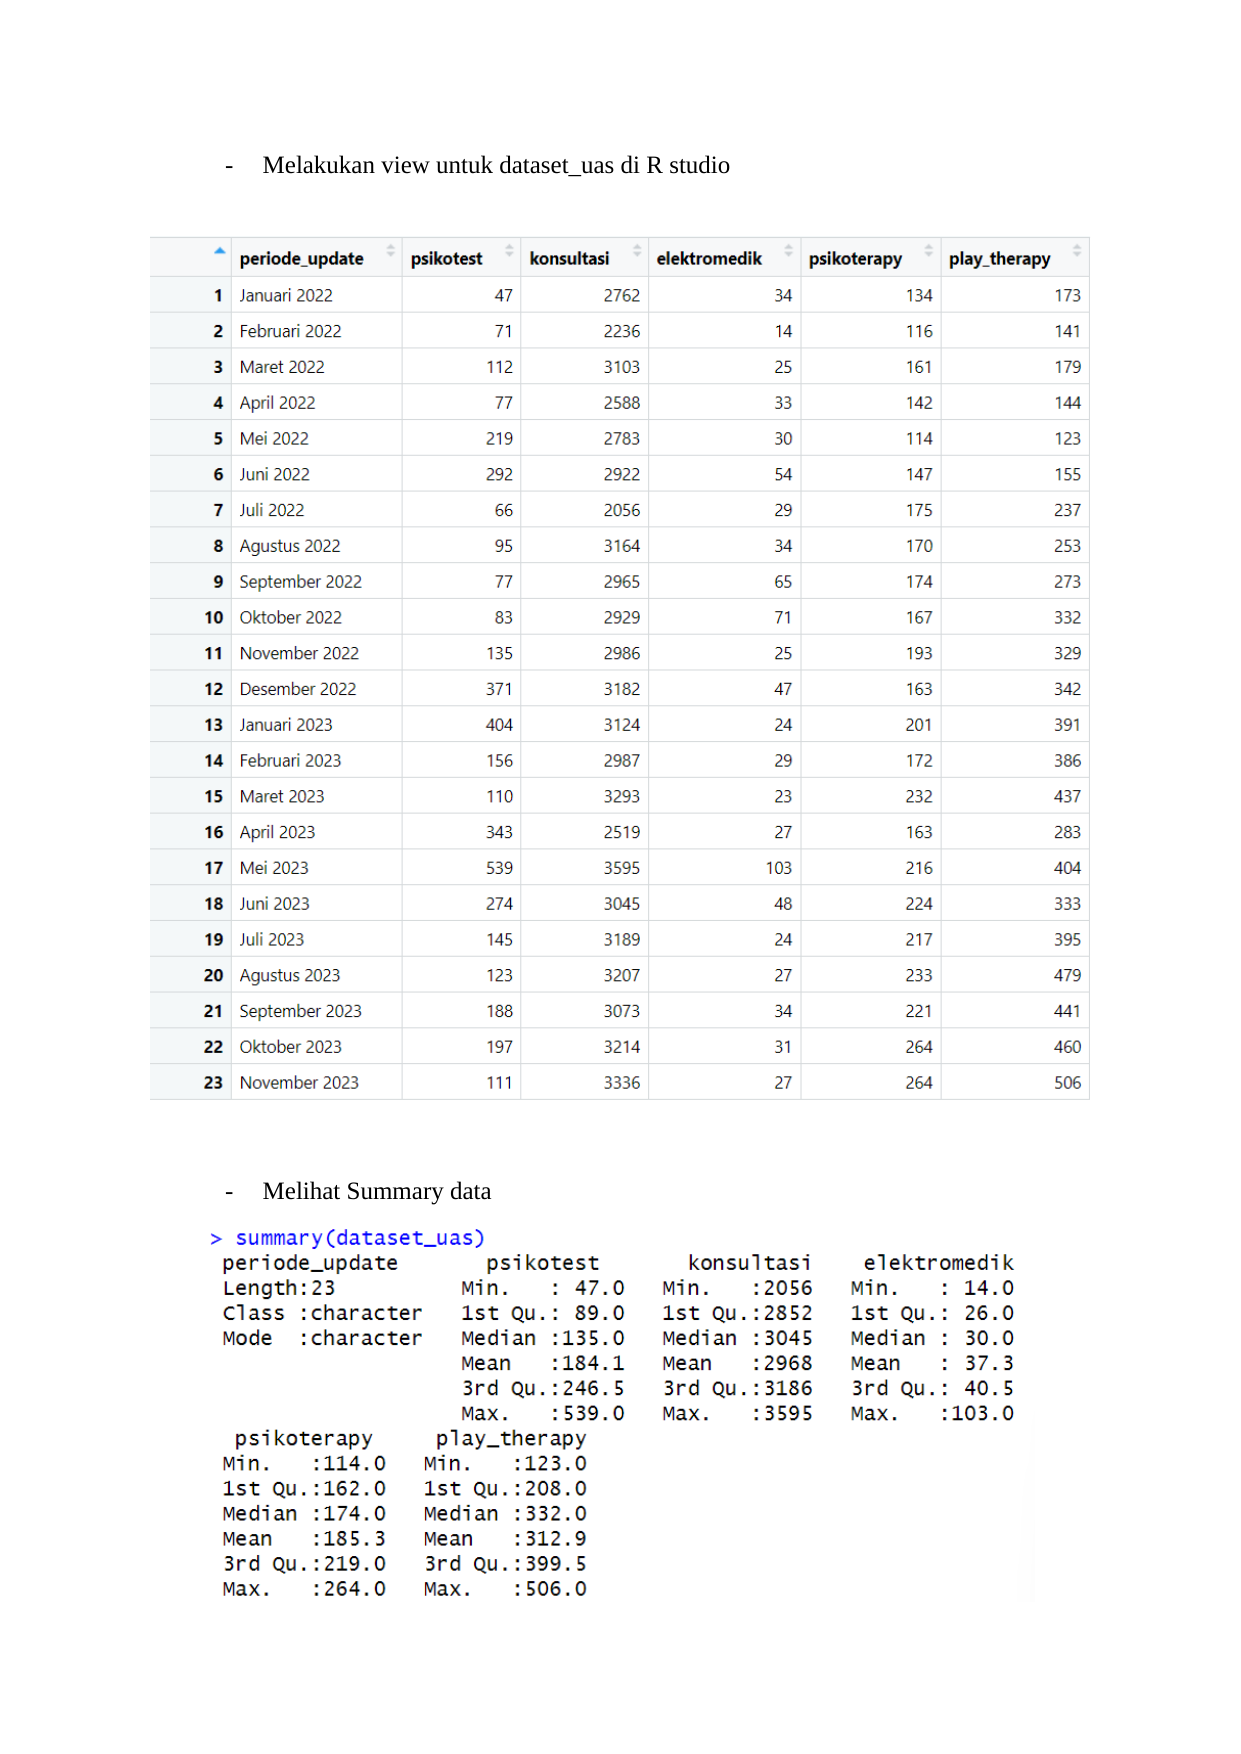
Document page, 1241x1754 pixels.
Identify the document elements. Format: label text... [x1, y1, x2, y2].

picture [150, 236, 1091, 1104]
list Melihat Summary data [225, 1176, 1090, 1204]
picture [205, 1225, 1036, 1602]
list Melakukan view untuk dataset_uas di R studio [225, 150, 1090, 179]
